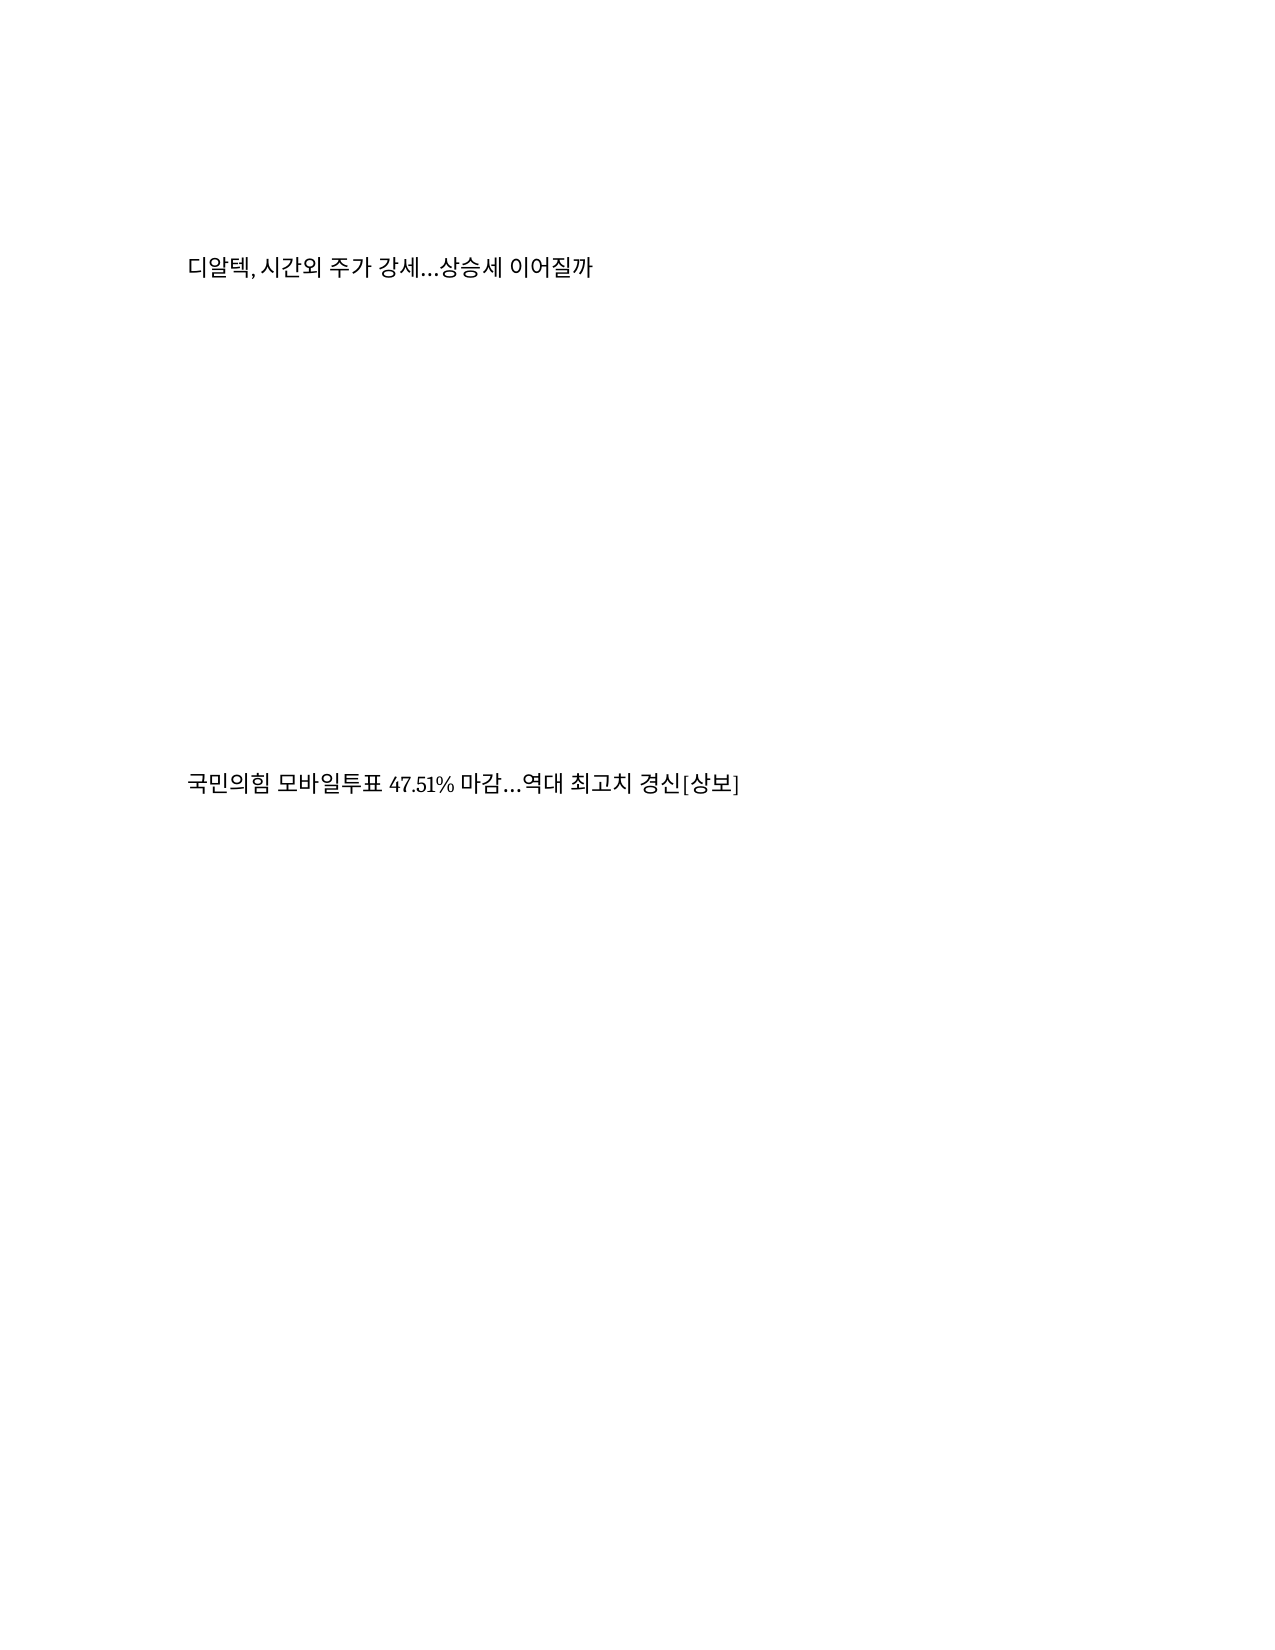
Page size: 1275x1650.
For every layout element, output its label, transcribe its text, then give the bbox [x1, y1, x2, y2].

text 국민의힘 모바일투표 47.51% 마감…역대 최고치 경신[상보] [187, 768, 1087, 799]
text 디알텍, 시간외 주가 강세…상승세 이어질까 [187, 252, 1087, 283]
